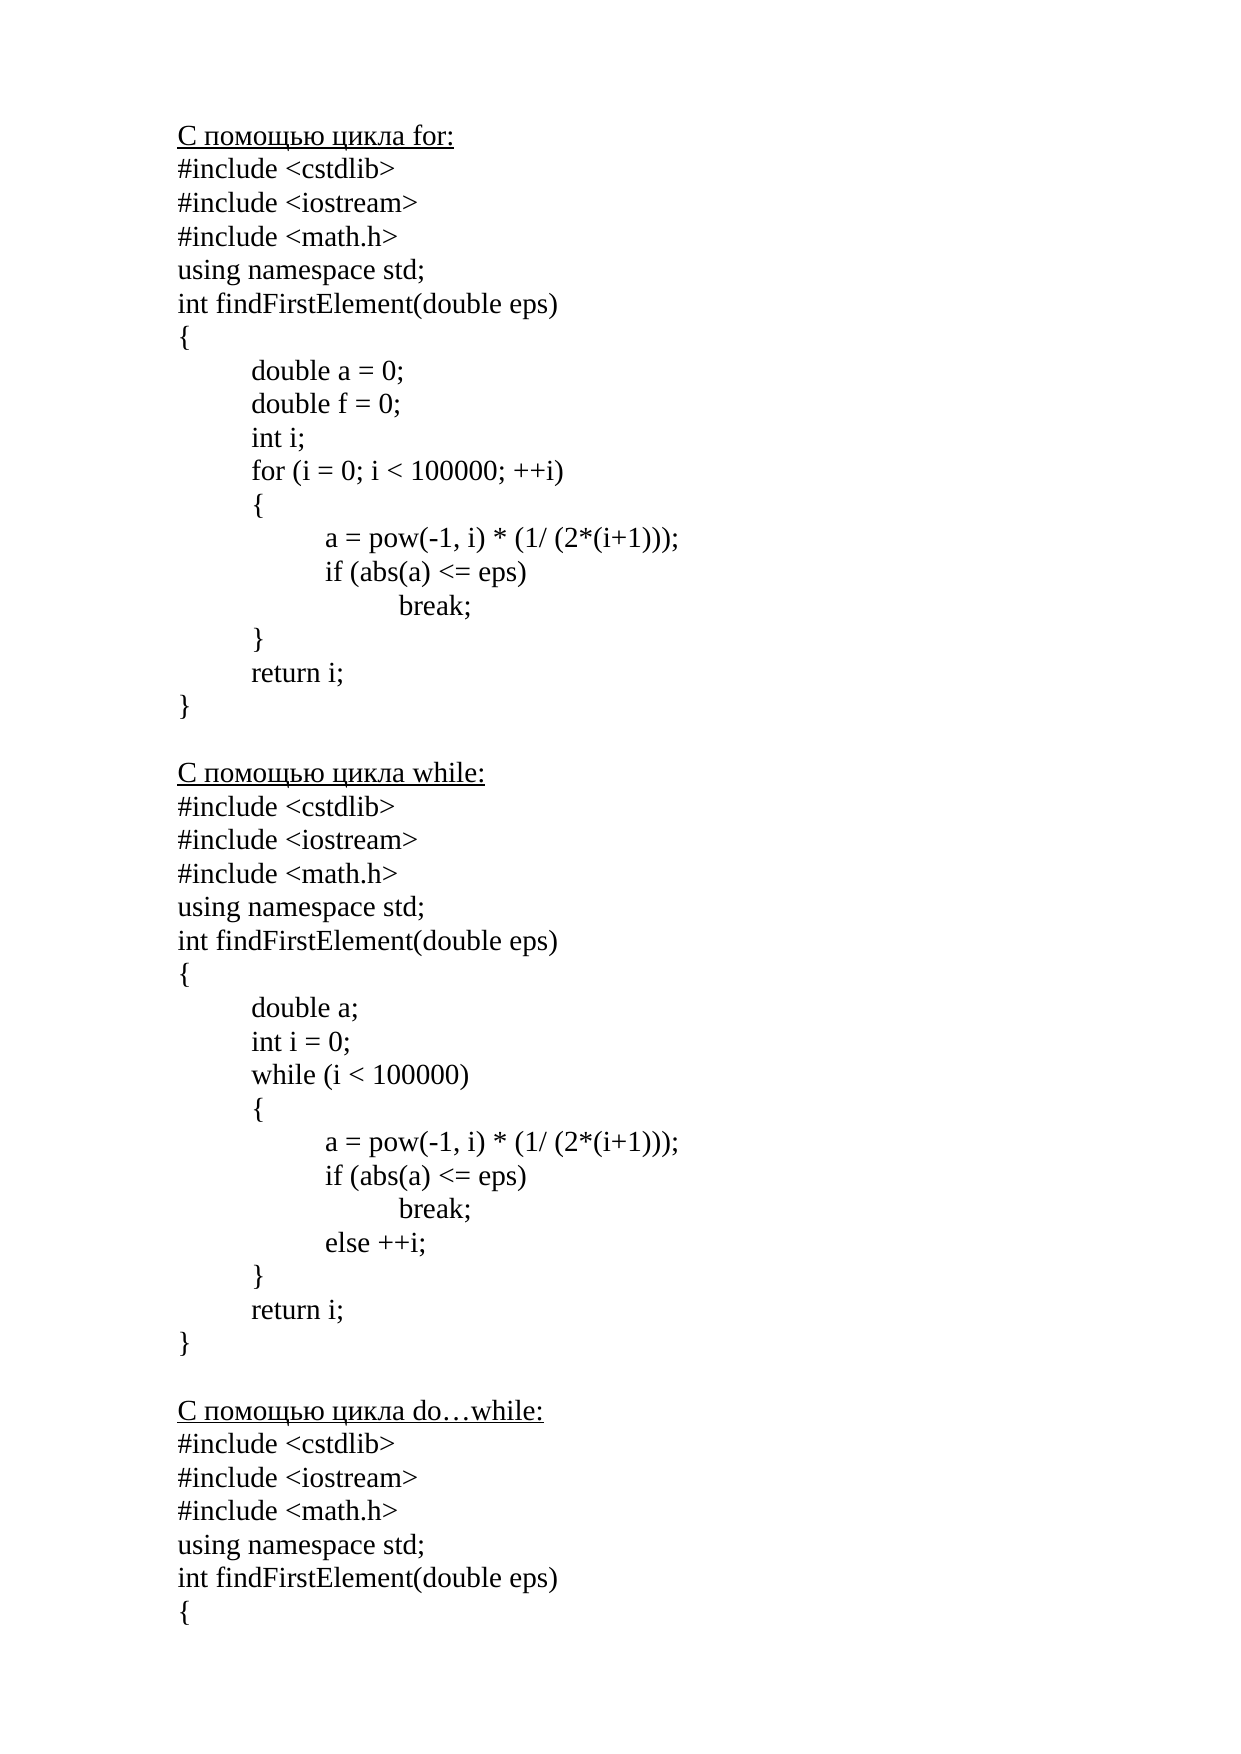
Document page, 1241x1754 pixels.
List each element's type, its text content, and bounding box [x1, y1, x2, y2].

text #include <cstdlib> [177, 152, 1152, 185]
text if (abs(a) <= eps) [177, 554, 1152, 588]
text int findFirstElement(double eps) [177, 923, 1152, 957]
text { [177, 1594, 1152, 1627]
text while (i < 100000) [177, 1057, 1152, 1091]
text break; [177, 1191, 1152, 1225]
text double f = 0; [177, 386, 1152, 420]
text double a; [177, 990, 1152, 1024]
text break; [177, 588, 1152, 621]
text int findFirstElement(double eps) [177, 286, 1152, 319]
text С помощью цикла do…while: [177, 1393, 1152, 1426]
text #include <math.h> [177, 1493, 1152, 1527]
text #include <iostream> [177, 185, 1152, 219]
text { [177, 487, 1152, 521]
text #include <iostream> [177, 1460, 1152, 1493]
text int i = 0; [177, 1024, 1152, 1057]
text int i; [177, 420, 1152, 453]
text #include <math.h> [177, 219, 1152, 252]
text using namespace std; [177, 1527, 1152, 1560]
text if (abs(a) <= eps) [177, 1158, 1152, 1191]
text { [177, 319, 1152, 353]
text } [177, 1326, 1152, 1359]
text #include <cstdlib> [177, 1426, 1152, 1460]
text #include <cstdlib> [177, 789, 1152, 822]
text { [177, 957, 1152, 990]
text a = pow(-1, i) * (1/ (2*(i+1))); [177, 521, 1152, 554]
text С помощью цикла while: [177, 755, 1152, 789]
text else ++i; [177, 1225, 1152, 1258]
text С помощью цикла for: [177, 118, 1152, 152]
text #include <math.h> [177, 856, 1152, 889]
text #include <iostream> [177, 822, 1152, 856]
text using namespace std; [177, 252, 1152, 286]
text return i; [177, 1292, 1152, 1326]
text } [177, 621, 1152, 655]
text for (i = 0; i < 100000; ++i) [177, 453, 1152, 487]
text double a = 0; [177, 353, 1152, 386]
text int findFirstElement(double eps) [177, 1560, 1152, 1594]
text using namespace std; [177, 889, 1152, 923]
text { [177, 1091, 1152, 1124]
text a = pow(-1, i) * (1/ (2*(i+1))); [177, 1124, 1152, 1158]
text } [177, 688, 1152, 722]
text } [177, 1258, 1152, 1292]
text return i; [177, 655, 1152, 688]
